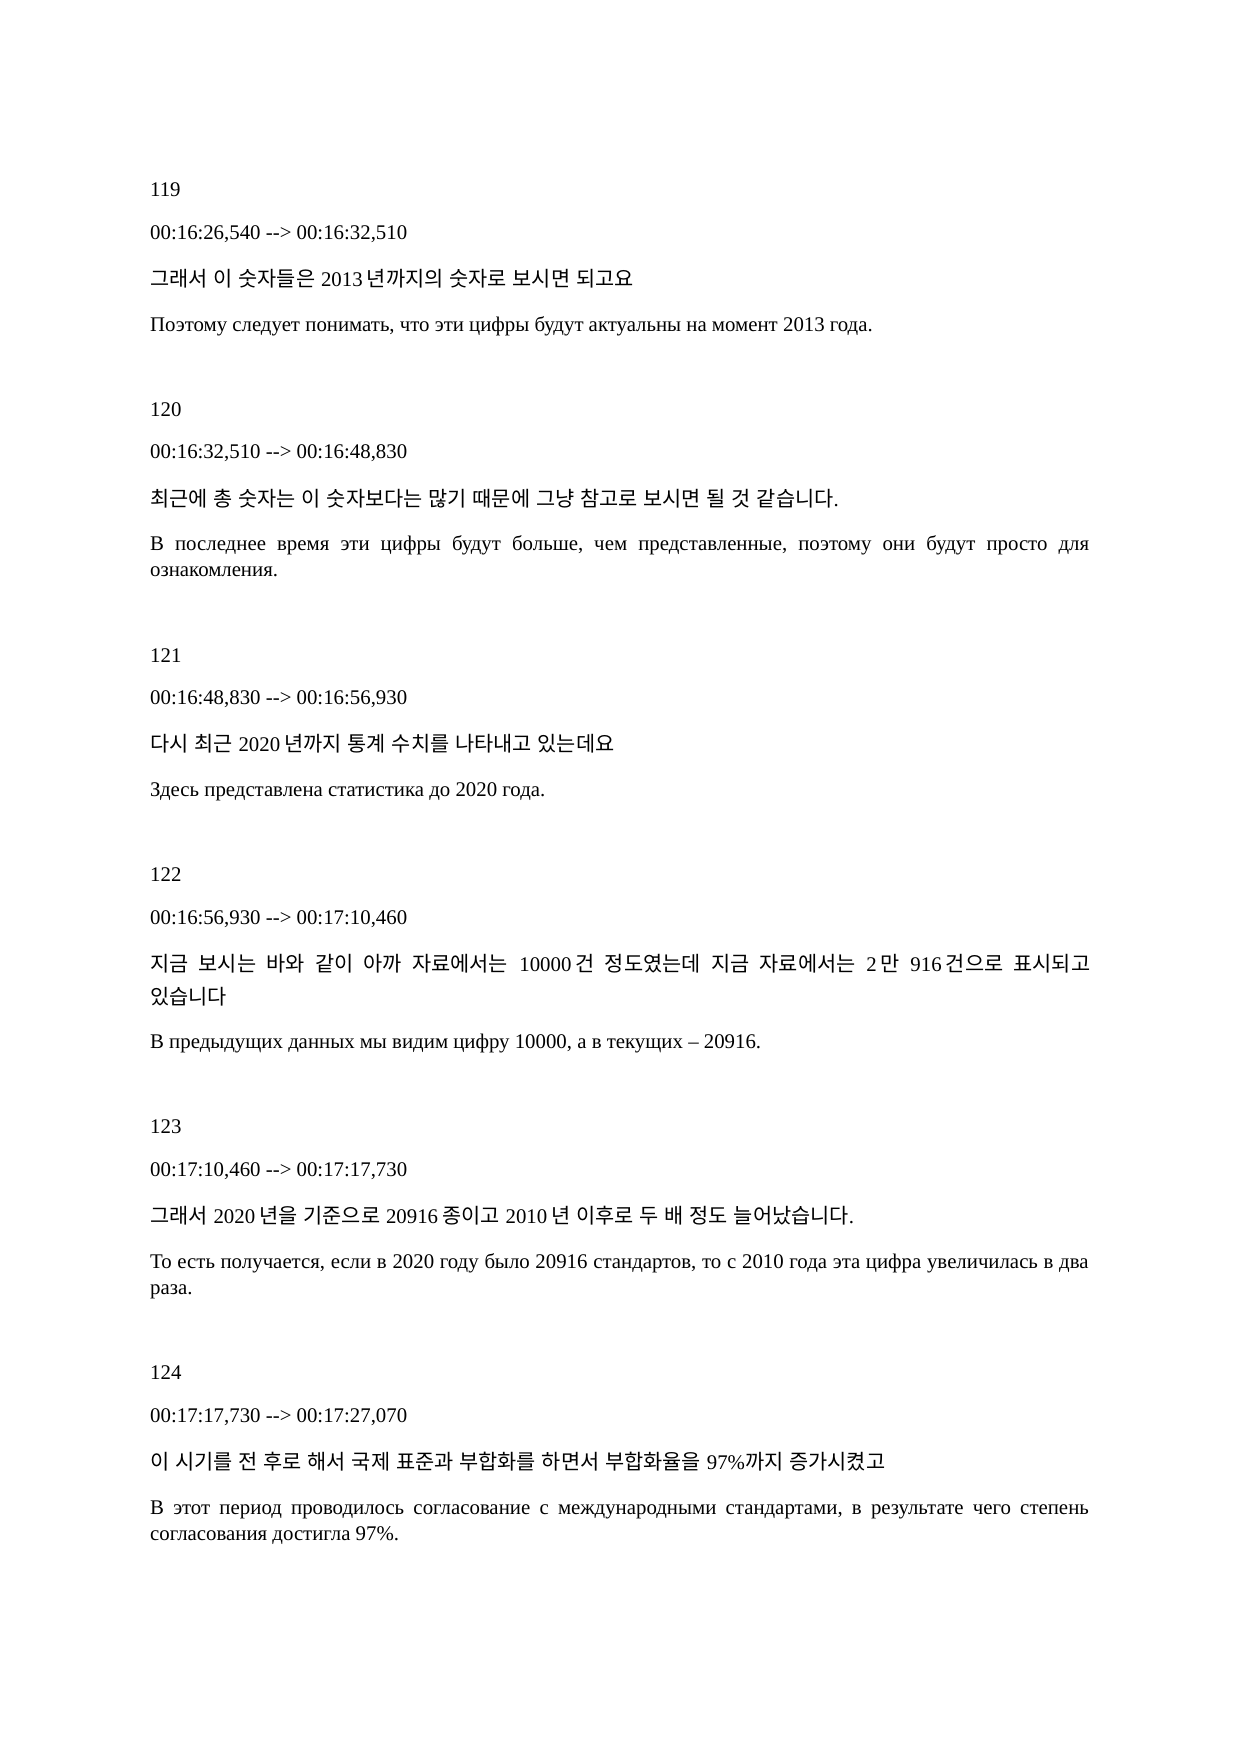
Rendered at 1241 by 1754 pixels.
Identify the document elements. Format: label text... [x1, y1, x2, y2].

text 123 [150, 1114, 1090, 1138]
text 다시 최근 2020년까지 통계 수치를 나타내고 있는데요 [150, 728, 1090, 758]
text 00:17:10,460 --> 00:17:17,730 [150, 1157, 1090, 1181]
text 그래서 이 숫자들은 2013년까지의 숫자로 보시면 되고요 [150, 262, 1090, 293]
text 00:16:32,510 --> 00:16:48,830 [150, 439, 1090, 463]
text То есть получается, если в 2020 году было 20916 стандартов, то с 2010 года эта цифра увеличилась в два раза. [150, 1249, 1090, 1299]
text 119 [150, 177, 1090, 201]
text 00:16:26,540 --> 00:16:32,510 [150, 220, 1090, 244]
text 121 [150, 642, 1090, 667]
text Здесь представлена статистика до 2020 года. [150, 777, 1090, 801]
text 120 [150, 397, 1090, 421]
text В этот период проводилось согласование с международными стандартами, в результате чего степень согласования достигла 97%. [150, 1494, 1090, 1544]
text 이 시기를 전 후로 해서 국제 표준과 부합화를 하면서 부합화율을 97%까지 증가시켰고 [150, 1445, 1090, 1476]
text 지금 보시는 바와 같이 아까 자료에서는 10000건 정도였는데 지금 자료에서는 2만 916건으로 표시되고 있습니다 [150, 947, 1090, 1010]
text 00:16:56,930 --> 00:17:10,460 [150, 905, 1090, 929]
text 122 [150, 862, 1090, 886]
text 그래서 2020년을 기준으로 20916종이고 2010년 이후로 두 배 정도 늘어났습니다. [150, 1200, 1090, 1230]
text 00:16:48,830 --> 00:16:56,930 [150, 685, 1090, 709]
text В последнее время эти цифры будут больше, чем представленные, поэтому они будут просто для ознакомления. [150, 531, 1090, 581]
text 124 [150, 1360, 1090, 1384]
text 00:17:17,730 --> 00:17:27,070 [150, 1403, 1090, 1427]
text 최근에 총 숫자는 이 숫자보다는 많기 때문에 그냥 참고로 보시면 될 것 같습니다. [150, 482, 1090, 512]
text В предыдущих данных мы видим цифру 10000, а в текущих – 20916. [150, 1029, 1090, 1053]
text Поэтому следует понимать, что эти цифры будут актуальны на момент 2013 года. [150, 312, 1090, 336]
